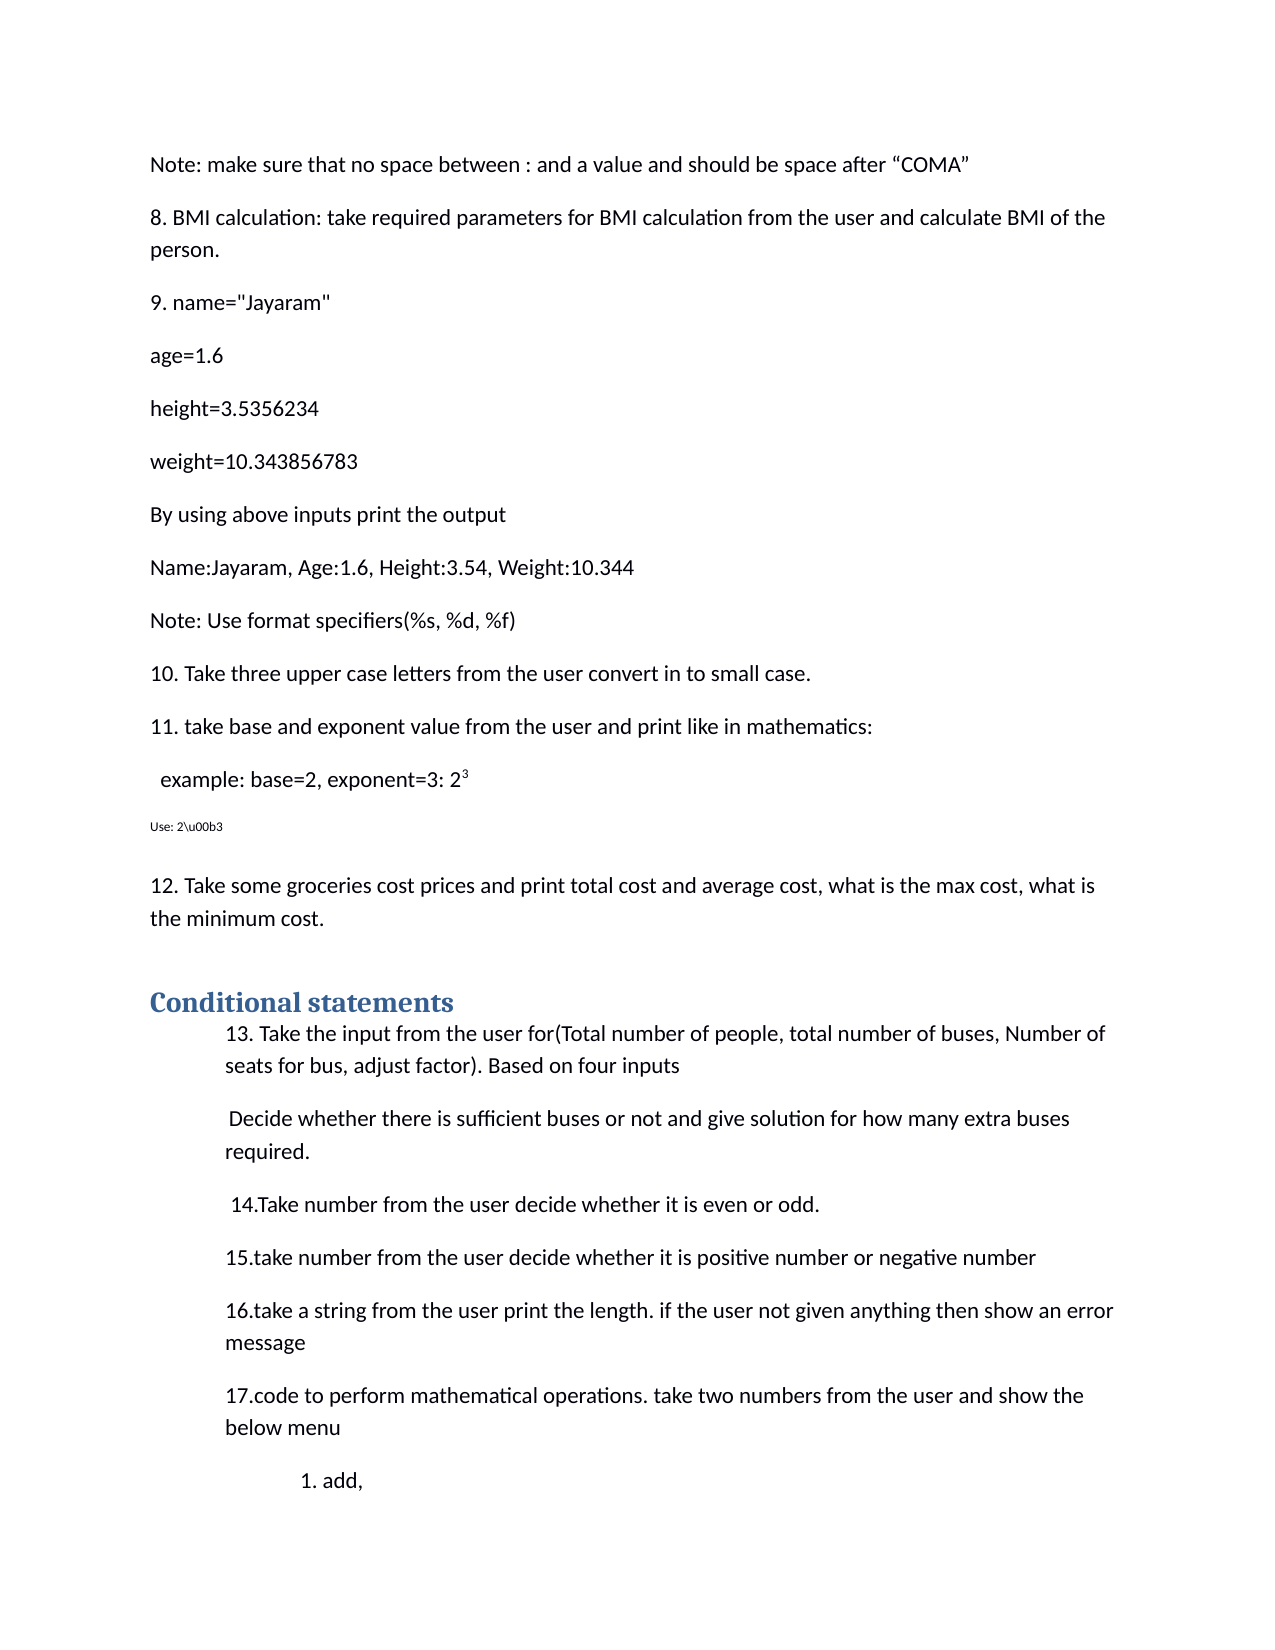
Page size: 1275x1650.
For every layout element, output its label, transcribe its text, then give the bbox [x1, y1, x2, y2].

text age=1.6 [150, 341, 1125, 369]
text Use: 2\u00b3 [150, 818, 1125, 846]
text 8. BMI calculation: take required parameters for BMI calculation from the user and calculate BMI of the person. [150, 203, 1125, 263]
text 9. name="Jayaram" [150, 288, 1125, 316]
list 15.take number from the user decide whether it is positive number or negative number [225, 1243, 1125, 1271]
list 16.take a string from the user print the length. if the user not given anything then show an error message [225, 1296, 1125, 1356]
text 10. Take three upper case letters from the user convert in to small case. [150, 659, 1125, 687]
subtitle Conditional statements [150, 986, 1125, 1019]
text Note: make sure that no space between : and a value and should be space after “COMA” [150, 150, 1125, 178]
text weight=10.343856783 [150, 447, 1125, 475]
list 1. add, [225, 1466, 1125, 1494]
list 14.Take number from the user decide whether it is even or odd. [225, 1190, 1125, 1218]
text 12. Take some groceries cost prices and print total cost and average cost, what is the max cost, what is the minimum cost. [150, 871, 1125, 932]
text Decide whether there is sufficient buses or not and give solution for how many extra buses required. [225, 1104, 1125, 1165]
text Note: Use format specifiers(%s, %d, %f) [150, 606, 1125, 634]
text By using above inputs print the output [150, 500, 1125, 528]
list 17.code to perform mathematical operations. take two numbers from the user and show the below menu [225, 1381, 1125, 1441]
list 13. Take the input from the user for(Total number of people, total number of buses, Number of seats for bus, adjust factor). Based on four inputs [225, 1019, 1125, 1079]
text height=3.5356234 [150, 394, 1125, 422]
text example: base=2, exponent=3: 23 [150, 765, 1125, 793]
text 11. take base and exponent value from the user and print like in mathematics: [150, 712, 1125, 740]
text Name:Jayaram, Age:1.6, Height:3.54, Weight:10.344 [150, 553, 1125, 581]
